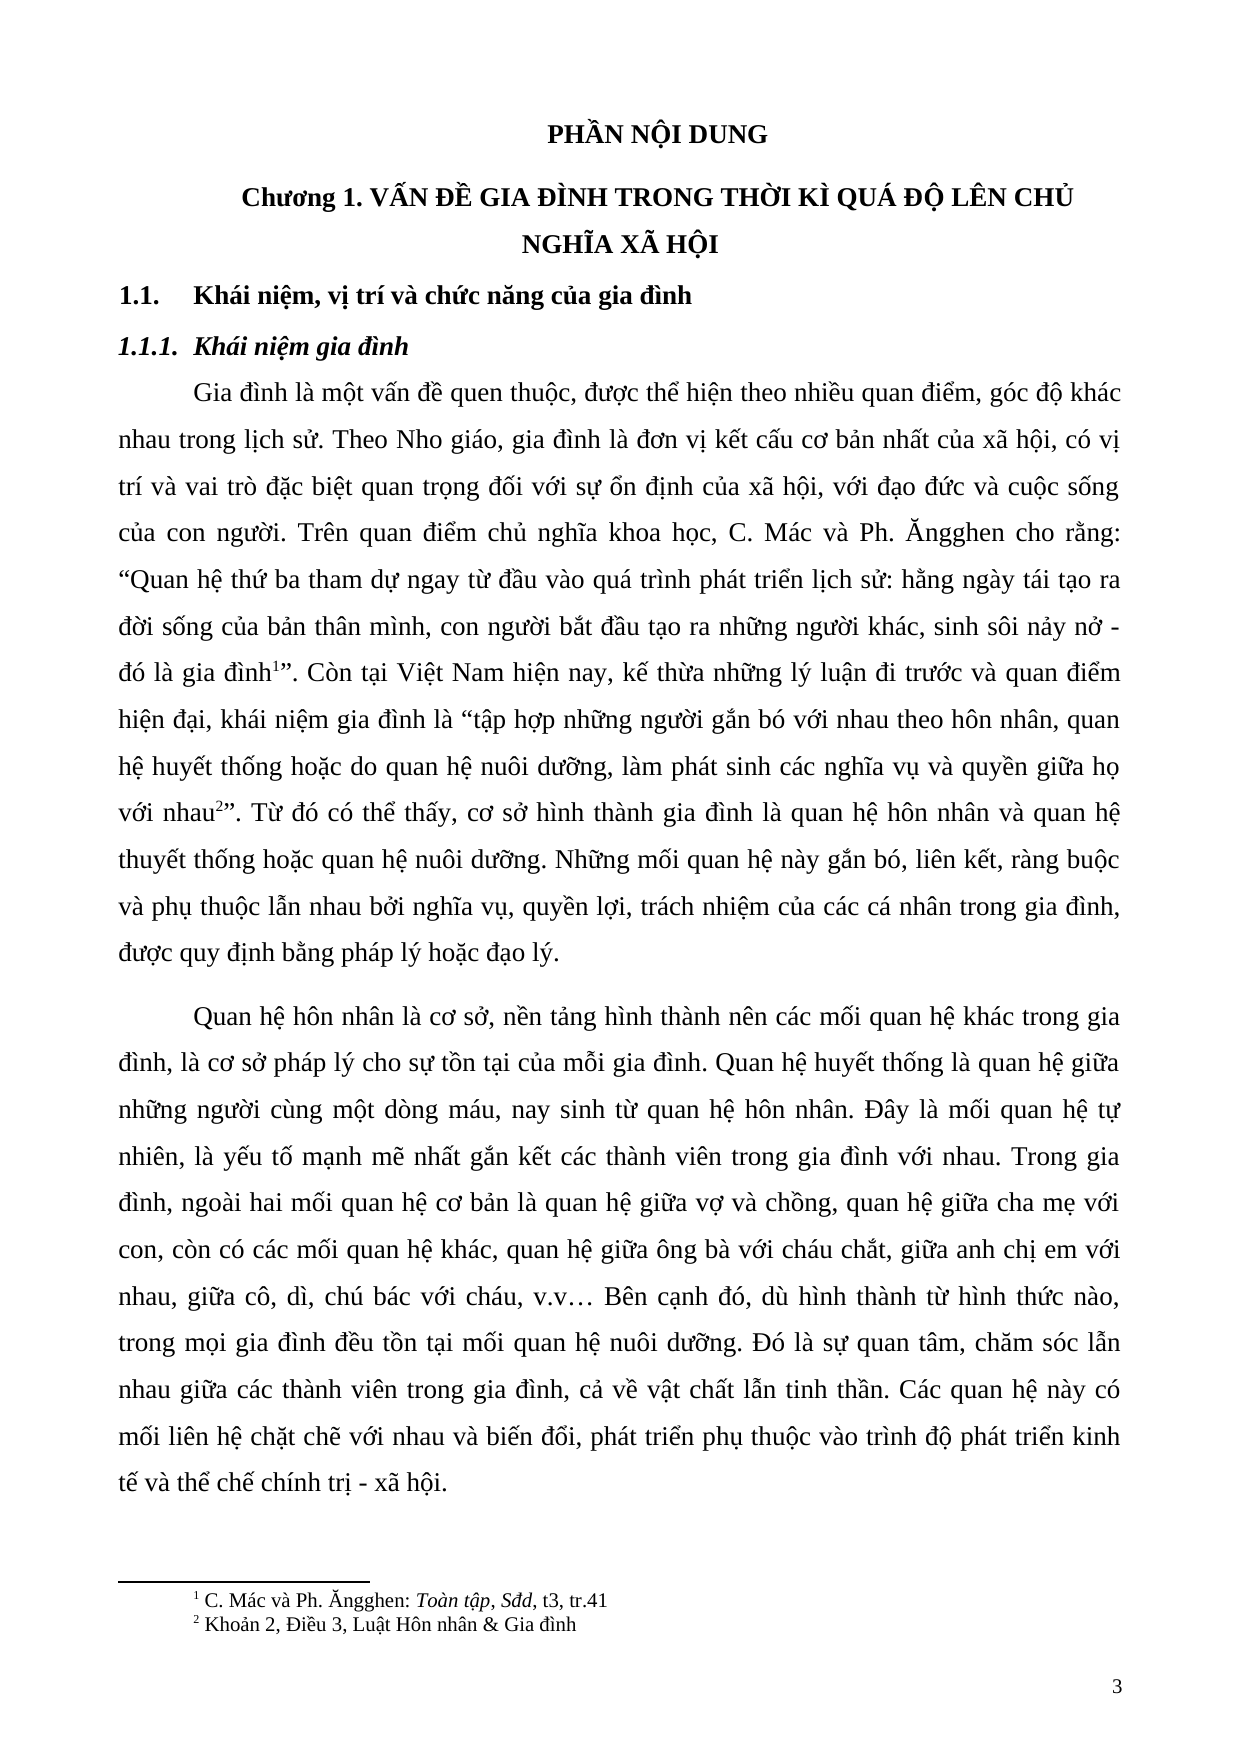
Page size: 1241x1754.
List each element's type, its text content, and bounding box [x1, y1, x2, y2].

subtitle PHẦN NỘI DUNG [118, 118, 1122, 149]
subtitle Khái niệm gia đình [118, 330, 1122, 361]
subtitle Khái niệm, vị trí và chức năng của gia đình [118, 279, 1122, 310]
subtitle Chương 1. VẤN ĐỀ GIA ĐÌNH TRONG THỜI KÌ QUÁ ĐỘ LÊN CHỦ NGHĨA XÃ HỘI [118, 181, 1122, 259]
text Quan hệ hôn nhân là cơ sở, nền tảng hình thành nên các mối quan hệ khác trong gia đình, là cơ sở pháp lý cho sự tồn tại của mỗi gia đình. Quan hệ huyết thống là quan hệ giữa những người cùng một dòng máu, nay sinh từ quan hệ hôn nhân. Đây là mối quan hệ tự nhiên, là yếu tố mạnh mẽ nhất gắn kết các thành viên trong gia đình với nhau. Trong gia đình, ngoài hai mối quan hệ cơ bản là quan hệ giữa vợ và chồng, quan hệ giữa cha mẹ với con, còn có các mối quan hệ khác, quan hệ giữa ông bà với cháu chắt, giữa anh chị em với nhau, giữa cô, dì, chú bác với cháu, v.v… Bên cạnh đó, dù hình thành từ hình thức nào, trong mọi gia đình đều tồn tại mối quan hệ nuôi dưỡng. Đó là sự quan tâm, chăm sóc lẫn nhau giữa các thành viên trong gia đình, cả về vật chất lẫn tinh thần. Các quan hệ này có mối liên hệ chặt chẽ với nhau và biến đổi, phát triển phụ thuộc vào trình độ phát triển kinh tế và thể chế chính trị - xã hội. [118, 1000, 1122, 1498]
text Gia đình là một vấn đề quen thuộc, được thể hiện theo nhiều quan điểm, góc độ khác nhau trong lịch sử. Theo Nho giáo, gia đình là đơn vị kết cấu cơ bản nhất của xã hội, có vị trí và vai trò đặc biệt quan trọng đối với sự ổn định của xã hội, với đạo đức và cuộc sống của con người. Trên quan điểm chủ nghĩa khoa học, C. Mác và Ph. Ăngghen cho rằng: “Quan hệ thứ ba tham dự ngay từ đầu vào quá trình phát triển lịch sử: hằng ngày tái tạo ra đời sống của bản thân mình, con người bắt đầu tạo ra những người khác, sinh sôi nảy nở - đó là gia đình”. Còn tại Việt Nam hiện nay, kế thừa những lý luận đi trước và quan điểm hiện đại, khái niệm gia đình là “tập hợp những người gắn bó với nhau theo hôn nhân, quan hệ huyết thống hoặc do quan hệ nuôi dưỡng, làm phát sinh các nghĩa vụ và quyền giữa họ với nhau”. Từ đó có thể thấy, cơ sở hình thành gia đình là quan hệ hôn nhân và quan hệ thuyết thống hoặc quan hệ nuôi dưỡng. Những mối quan hệ này gắn bó, liên kết, ràng buộc và phụ thuộc lẫn nhau bởi nghĩa vụ, quyền lợi, trách nhiệm của các cá nhân trong gia đình, được quy định bằng pháp lý hoặc đạo lý. [118, 376, 1122, 968]
